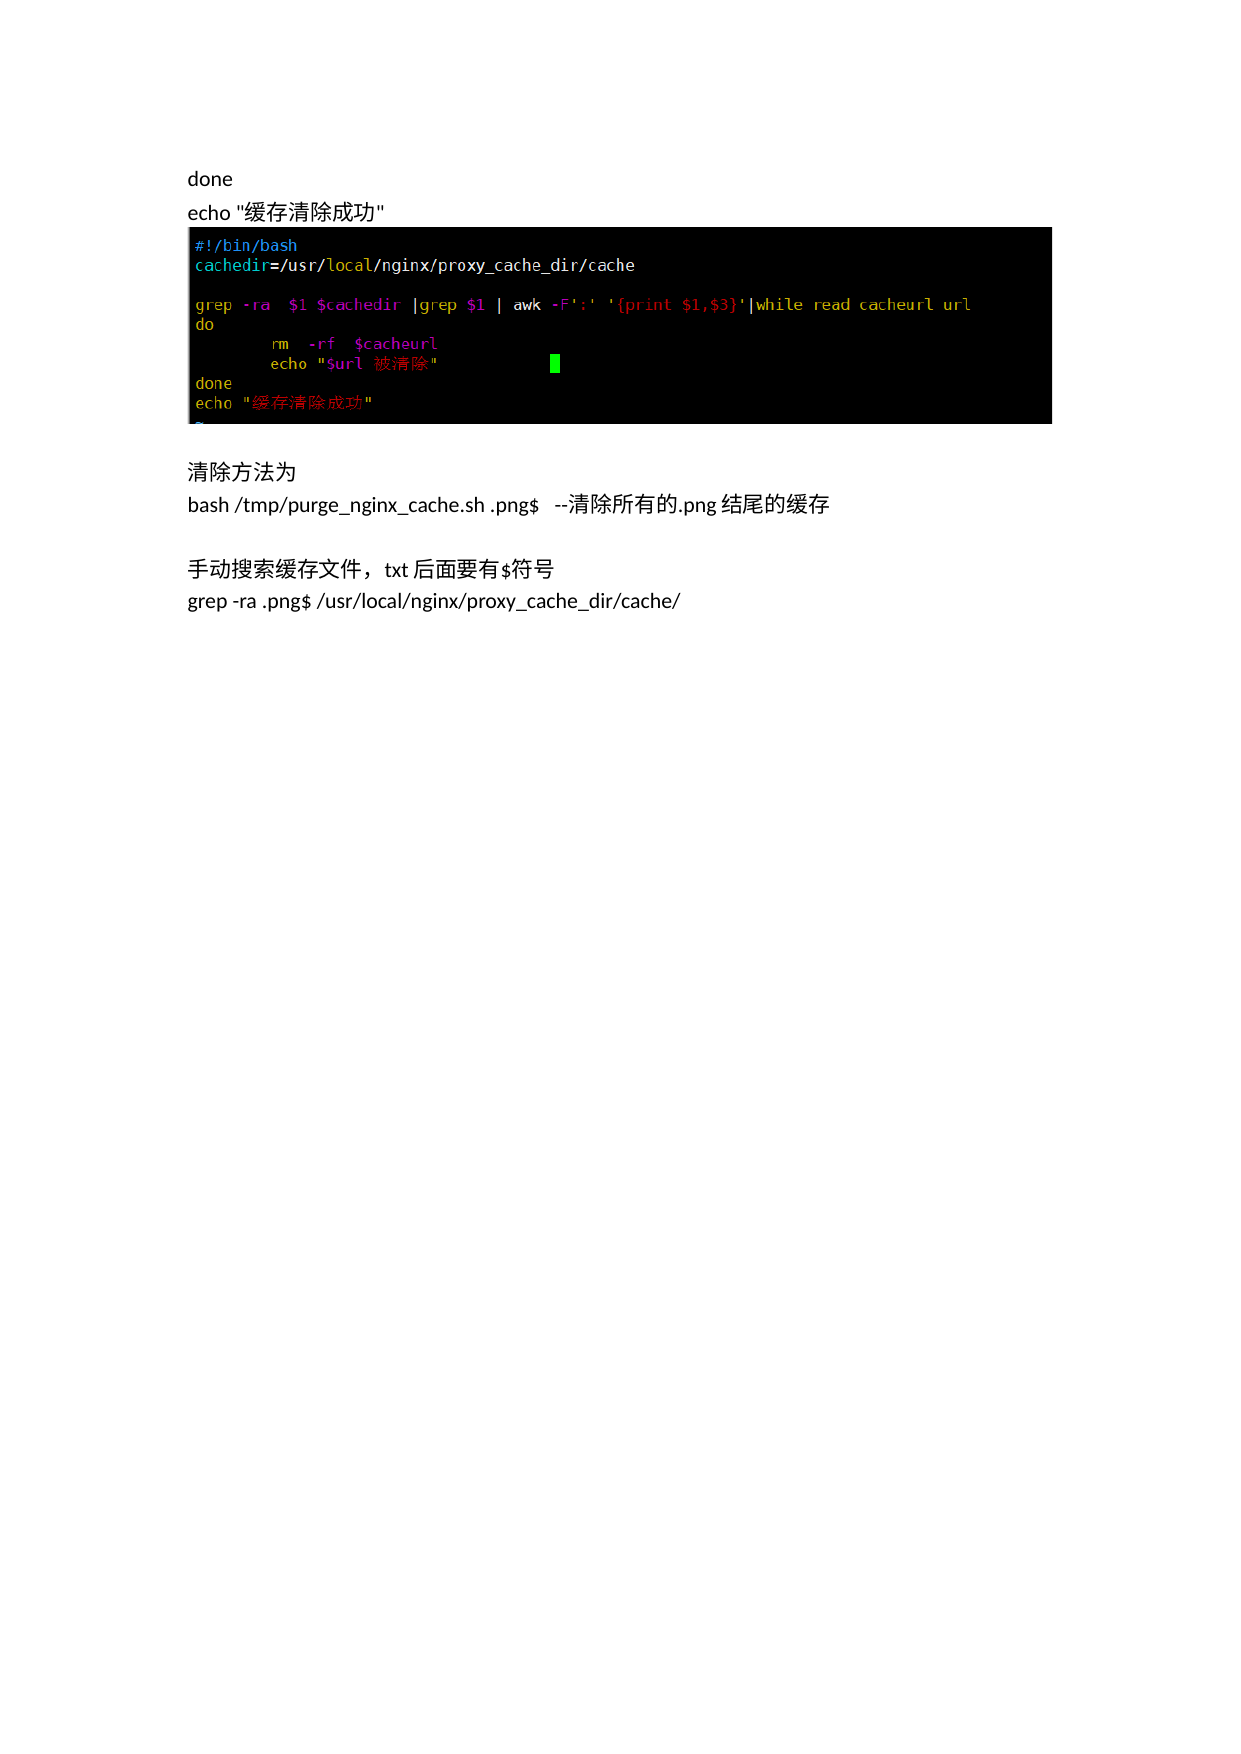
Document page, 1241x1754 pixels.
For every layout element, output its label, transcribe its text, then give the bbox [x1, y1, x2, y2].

picture [187, 227, 1053, 424]
text 手动搜索缓存文件，txt后面要有$符号 [187, 552, 1053, 584]
text grep -ra .png$ /usr/local/nginx/proxy_cache_dir/cache/ [187, 584, 1053, 617]
text done [187, 162, 1053, 194]
text bash /tmp/purge_nginx_cache.sh .png$ --清除所有的.png结尾的缓存 [187, 487, 1053, 519]
text echo "缓存清除成功" [187, 194, 1053, 227]
text 清除方法为 [187, 454, 1053, 487]
